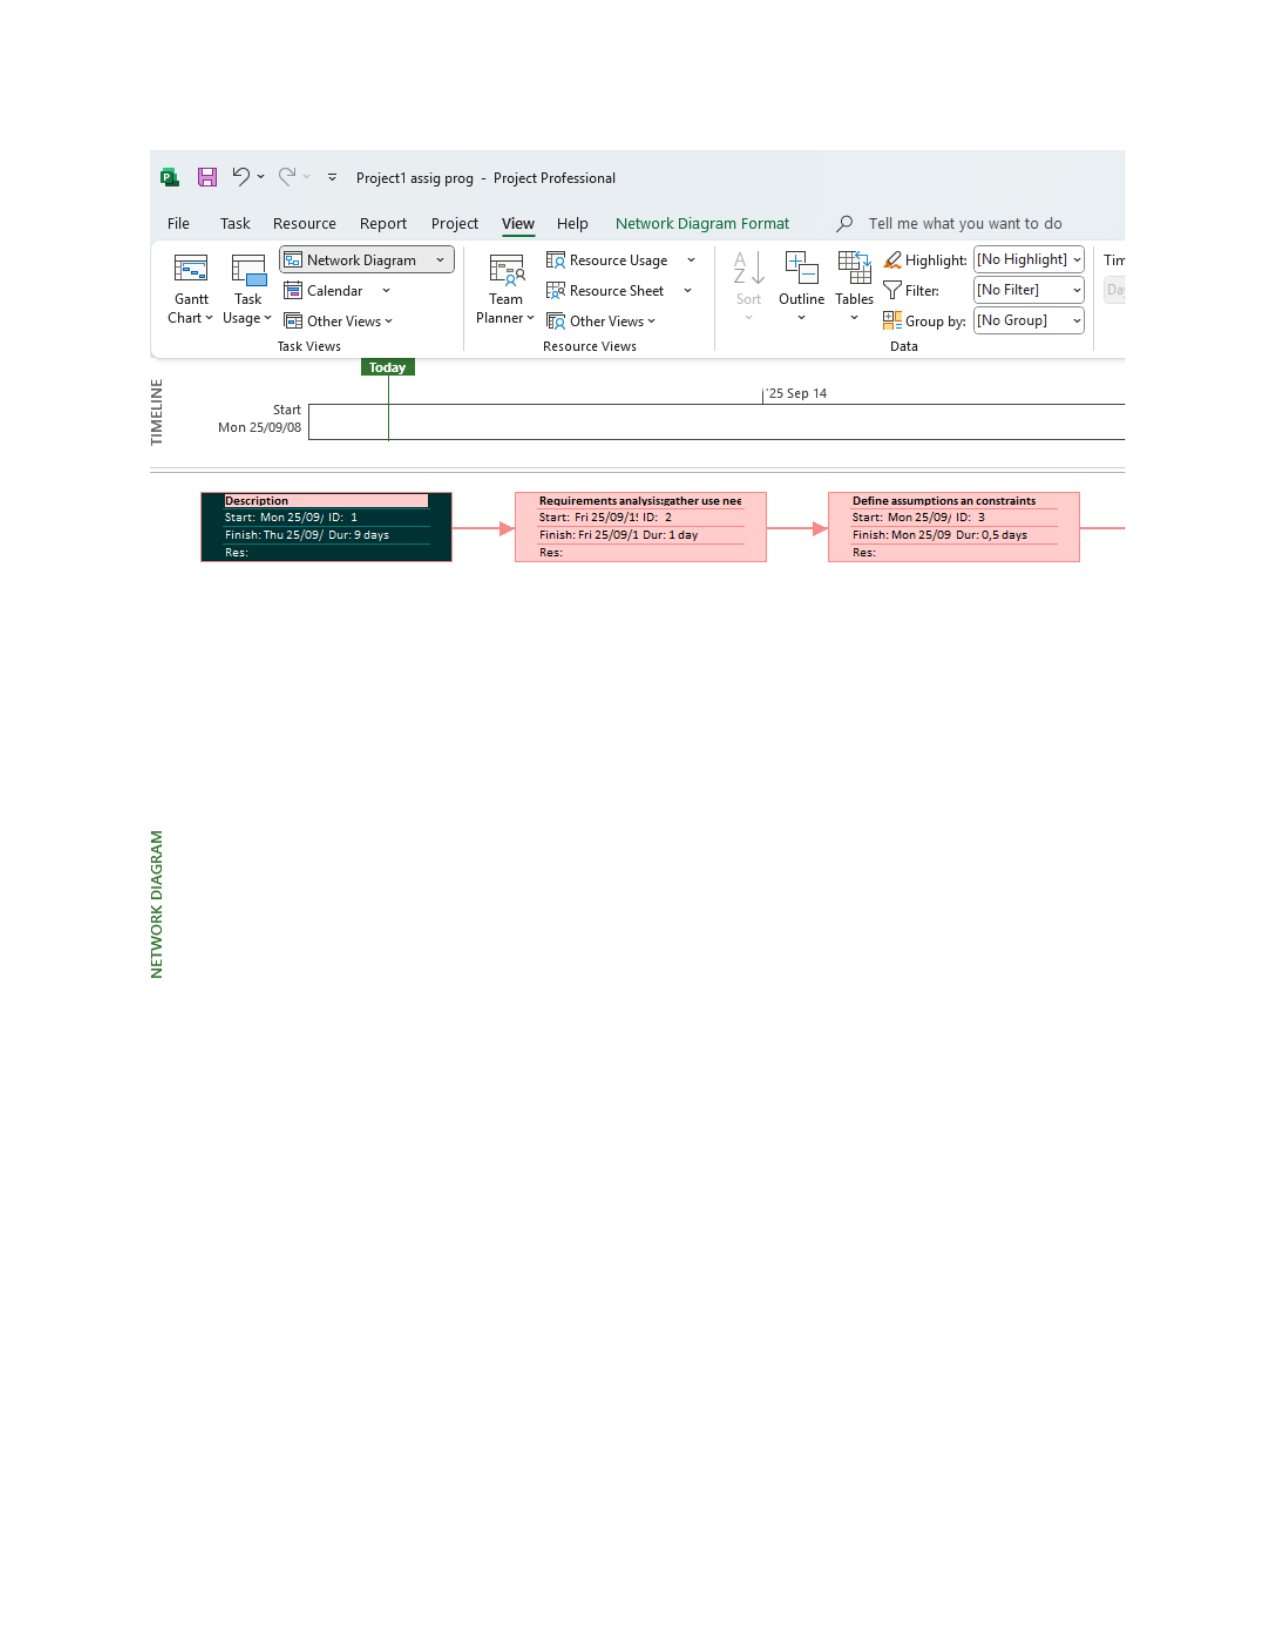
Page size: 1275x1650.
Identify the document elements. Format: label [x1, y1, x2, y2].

picture [150, 150, 1125, 1072]
